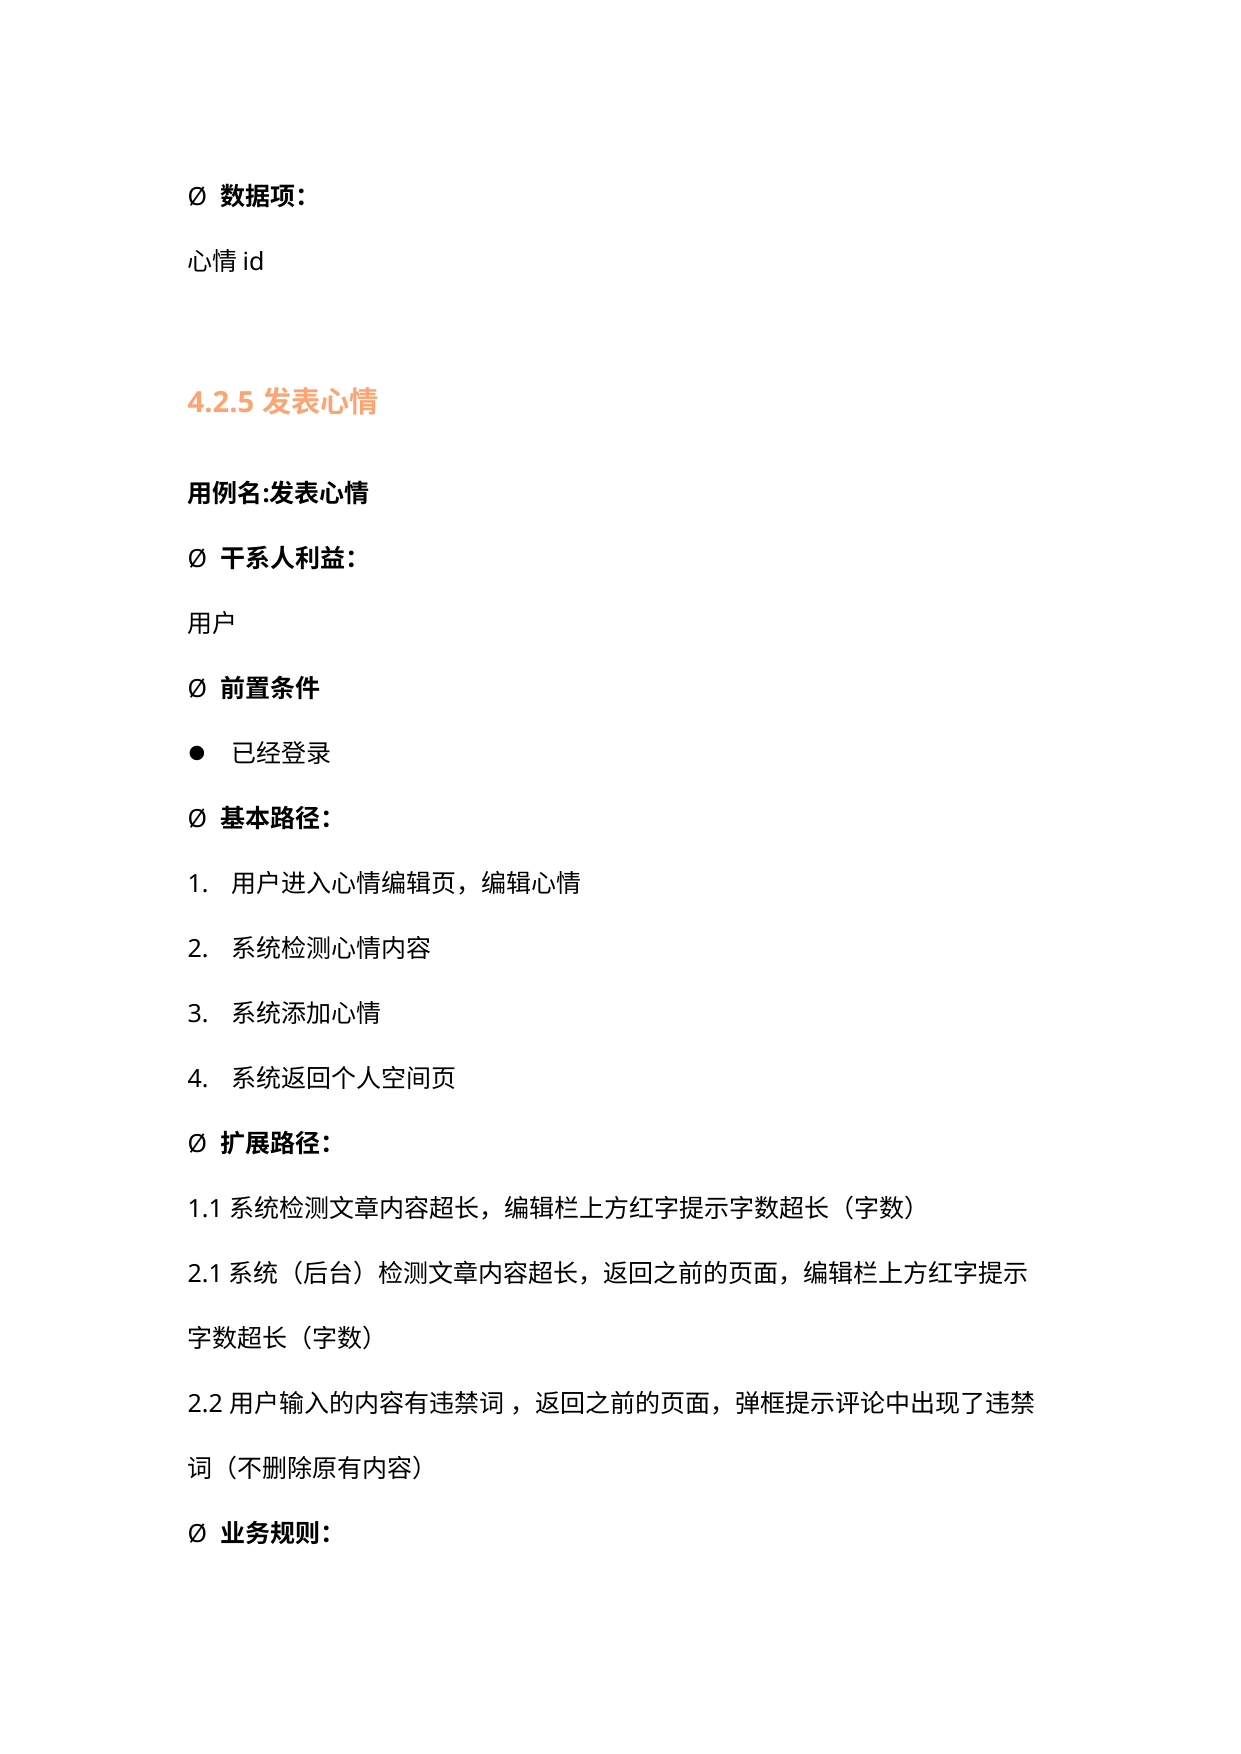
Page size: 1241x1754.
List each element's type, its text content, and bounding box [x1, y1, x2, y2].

text 4.2.5 发表心情 [187, 367, 1053, 432]
text Ø 业务规则： [187, 1499, 1053, 1564]
list 用户进入心情编辑页，编辑心情 [187, 849, 1053, 914]
text 用例名:发表心情 [187, 459, 1053, 524]
text Ø 前置条件 [187, 654, 1053, 719]
list 系统检测心情内容 [187, 914, 1053, 979]
list 系统添加心情 [187, 979, 1053, 1044]
text 用户 [187, 589, 1053, 654]
list 系统返回个人空间页 [187, 1044, 1053, 1109]
text 2.2 用户输入的内容有违禁词 ，返回之前的页面，弹框提示评论中出现了违禁词（不删除原有内容） [187, 1369, 1053, 1499]
text 2.1系统（后台）检测文章内容超长，返回之前的页面，编辑栏上方红字提示字数超长（字数） [187, 1239, 1053, 1369]
text Ø 基本路径： [187, 784, 1053, 849]
text Ø 扩展路径： [187, 1109, 1053, 1174]
list 已经登录 [187, 719, 1053, 784]
text Ø 数据项： [187, 162, 1053, 227]
text 1.1 系统检测文章内容超长，编辑栏上方红字提示字数超长（字数） [187, 1174, 1053, 1239]
text Ø 干系人利益： [187, 524, 1053, 589]
text 心情id [187, 227, 1053, 292]
